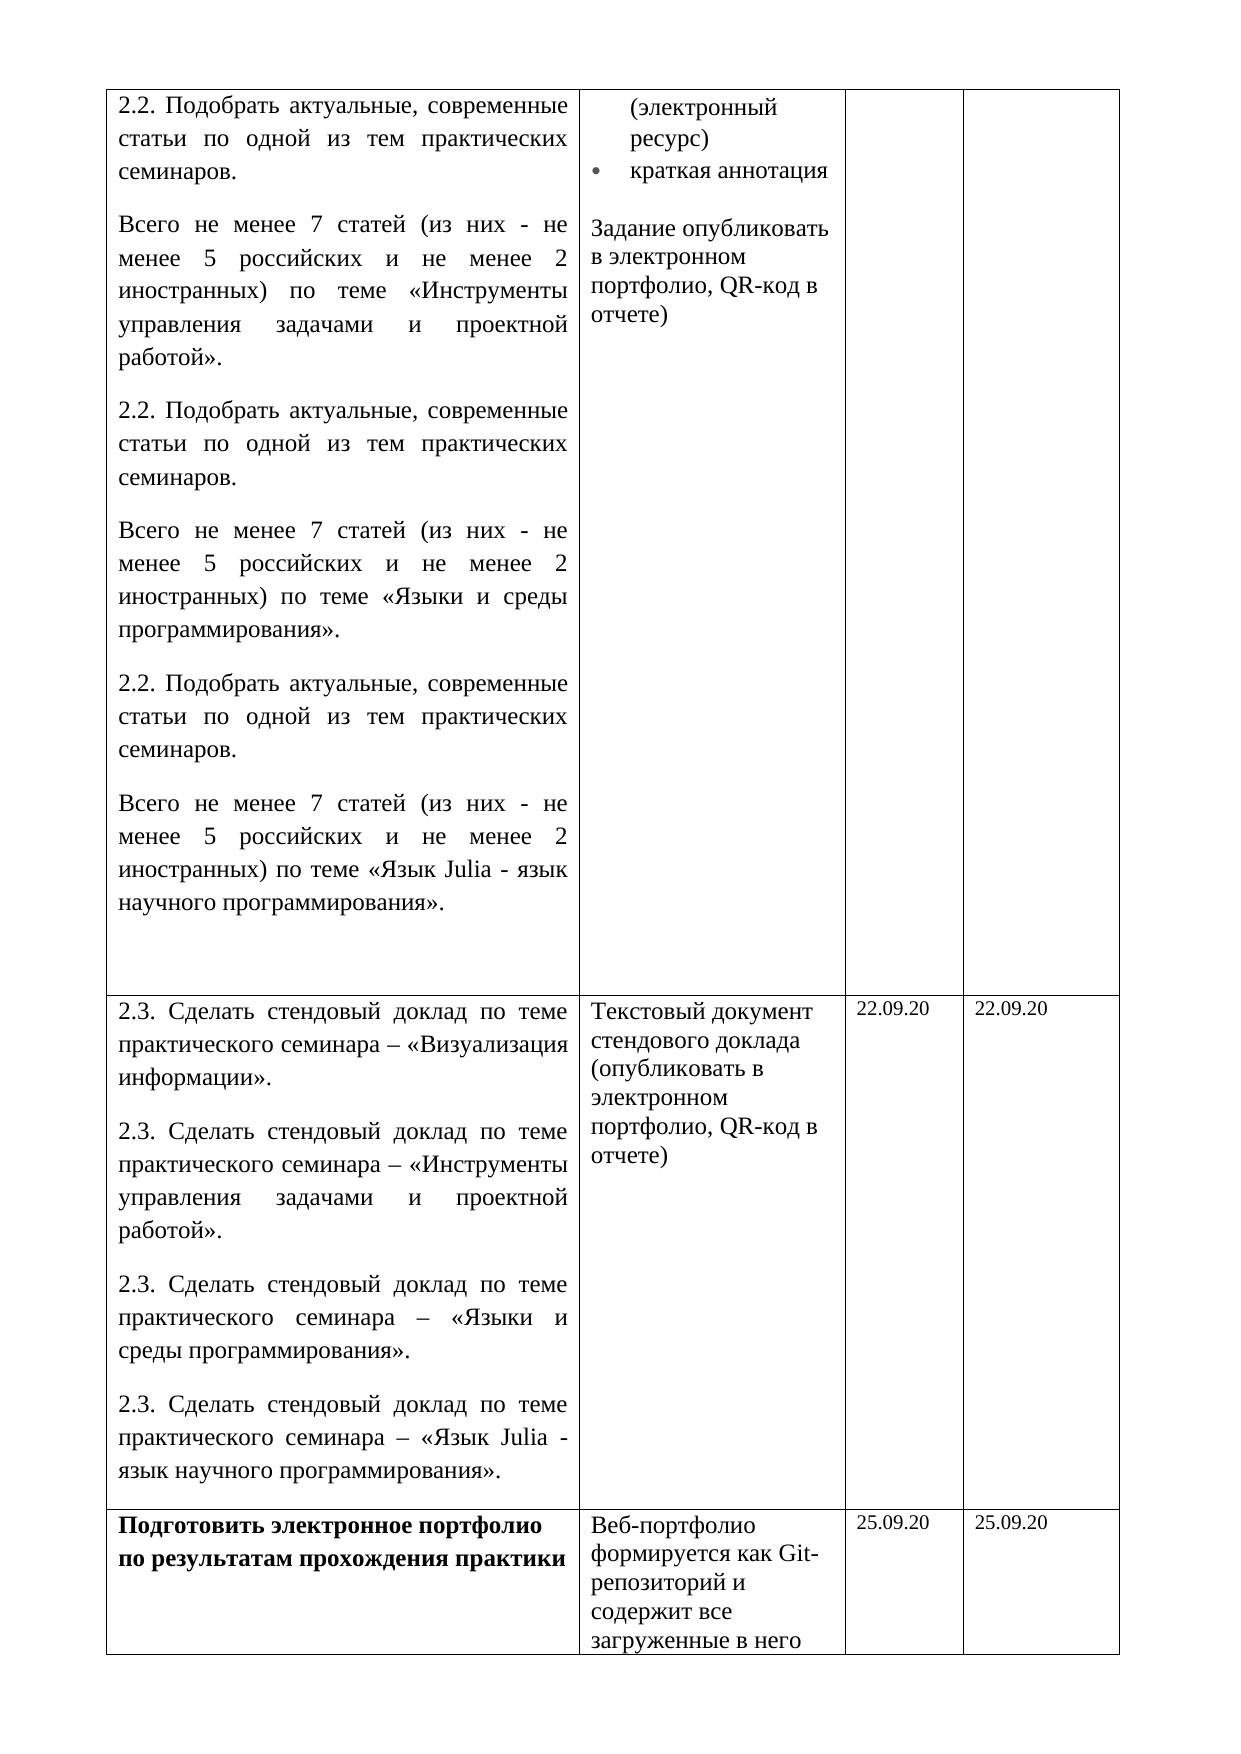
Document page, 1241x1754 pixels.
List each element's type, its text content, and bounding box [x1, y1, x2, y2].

table_cell 25.09.20 [964, 1510, 1119, 1653]
table_cell 2.3. Сделать стендовый доклад по теме практического семинара – «Визуализация информации». 2.3. Сделать стендовый доклад по теме практического семинара – «Инструменты управления задачами и проектной работой». 2.3. Сделать стендовый доклад по теме практического семинара – «Языки и среды программирования». 2.3. Сделать стендовый доклад по теме практического семинара – «Язык Julia - язык научного программирования». [107, 996, 579, 1509]
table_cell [107, 1510, 579, 1653]
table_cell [580, 1510, 845, 1653]
table_cell 22.09.20 [964, 996, 1119, 1509]
table_cell Текстовый документ стендового доклада (опубликовать в электронном портфолио, QR-код в отчете) [580, 996, 845, 1509]
table_cell 22.09.20 [846, 996, 963, 1509]
table_cell 25.09.20 [846, 1510, 963, 1653]
